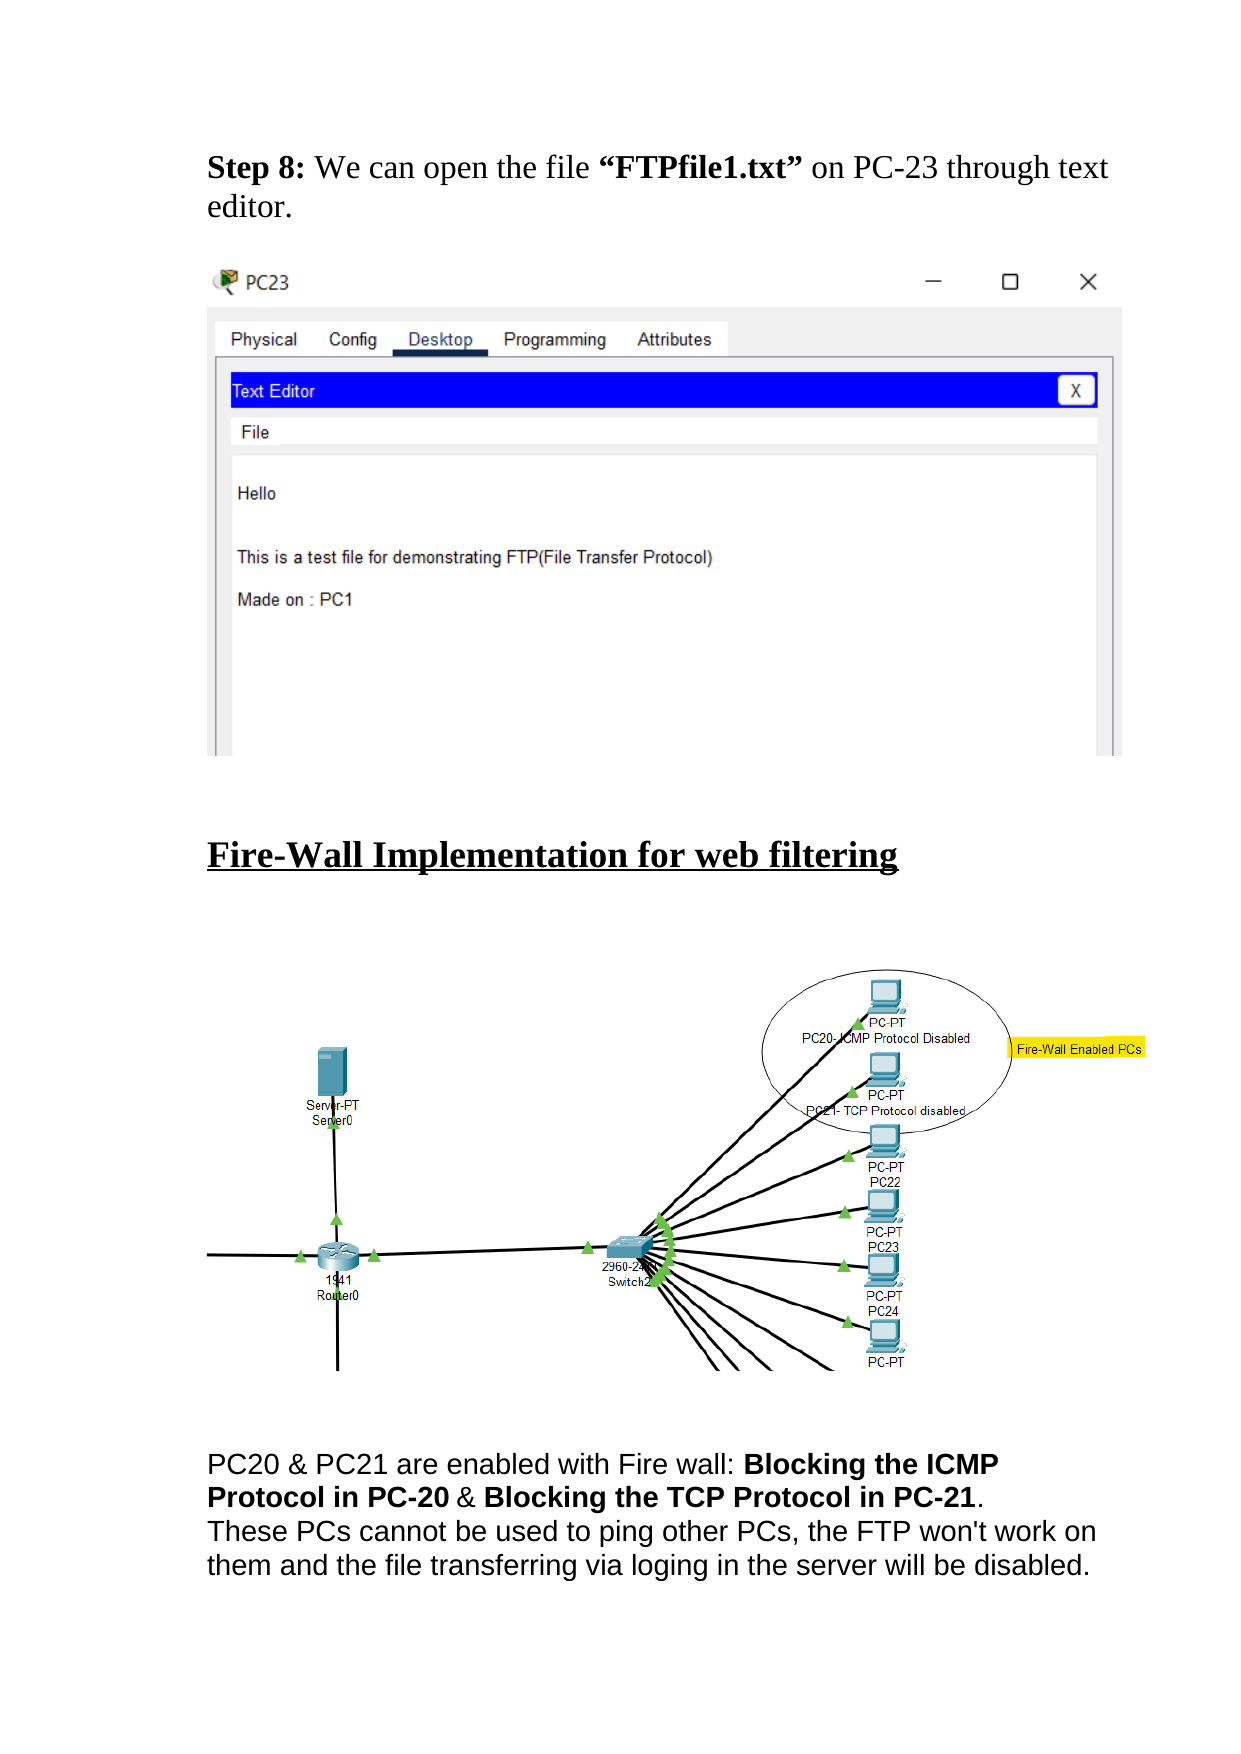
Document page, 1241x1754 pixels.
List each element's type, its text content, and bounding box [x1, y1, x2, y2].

text PC20 & PC21 are enabled with Fire wall: Blocking the ICMP Protocol in PC-20 & Blocking the TCP Protocol in PC-21. [207, 1447, 1122, 1514]
text Fire-Wall Implementation for web filtering [207, 832, 1122, 875]
text These PCs cannot be used to ping other PCs, the FTP won't work on them and the file transferring via loging in the server will be disabled. [207, 1514, 1122, 1581]
picture [206, 262, 1123, 756]
picture [206, 958, 1190, 1371]
text Step 8: We can open the file “FTPfile1.txt” on PC-23 through text editor. [207, 148, 1122, 224]
